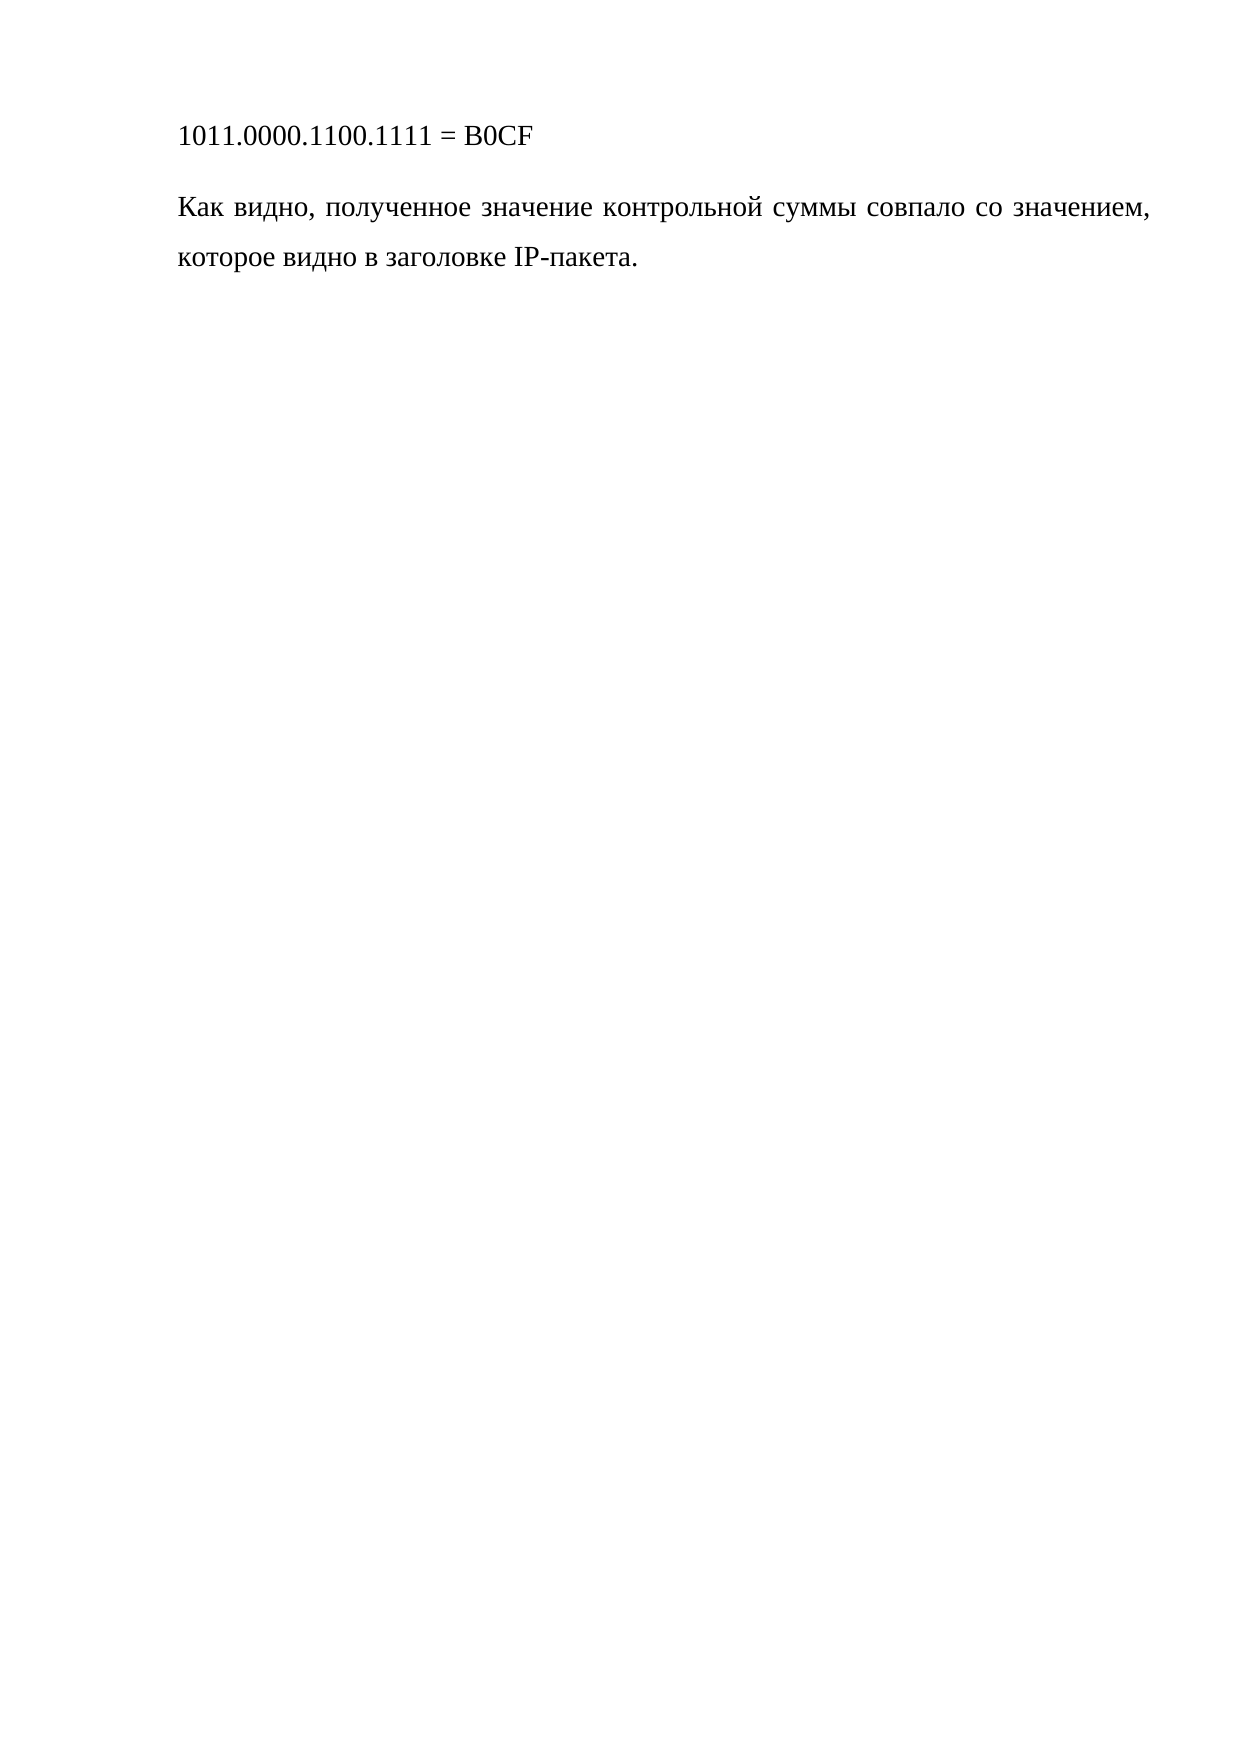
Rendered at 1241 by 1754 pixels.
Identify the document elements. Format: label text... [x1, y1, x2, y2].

text Как видно, полученное значение контрольной суммы совпало со значением, которое видно в заголовке IP-пакета. [177, 189, 1152, 273]
text 1011.0000.1100.1111 = B0CF [177, 118, 1152, 152]
